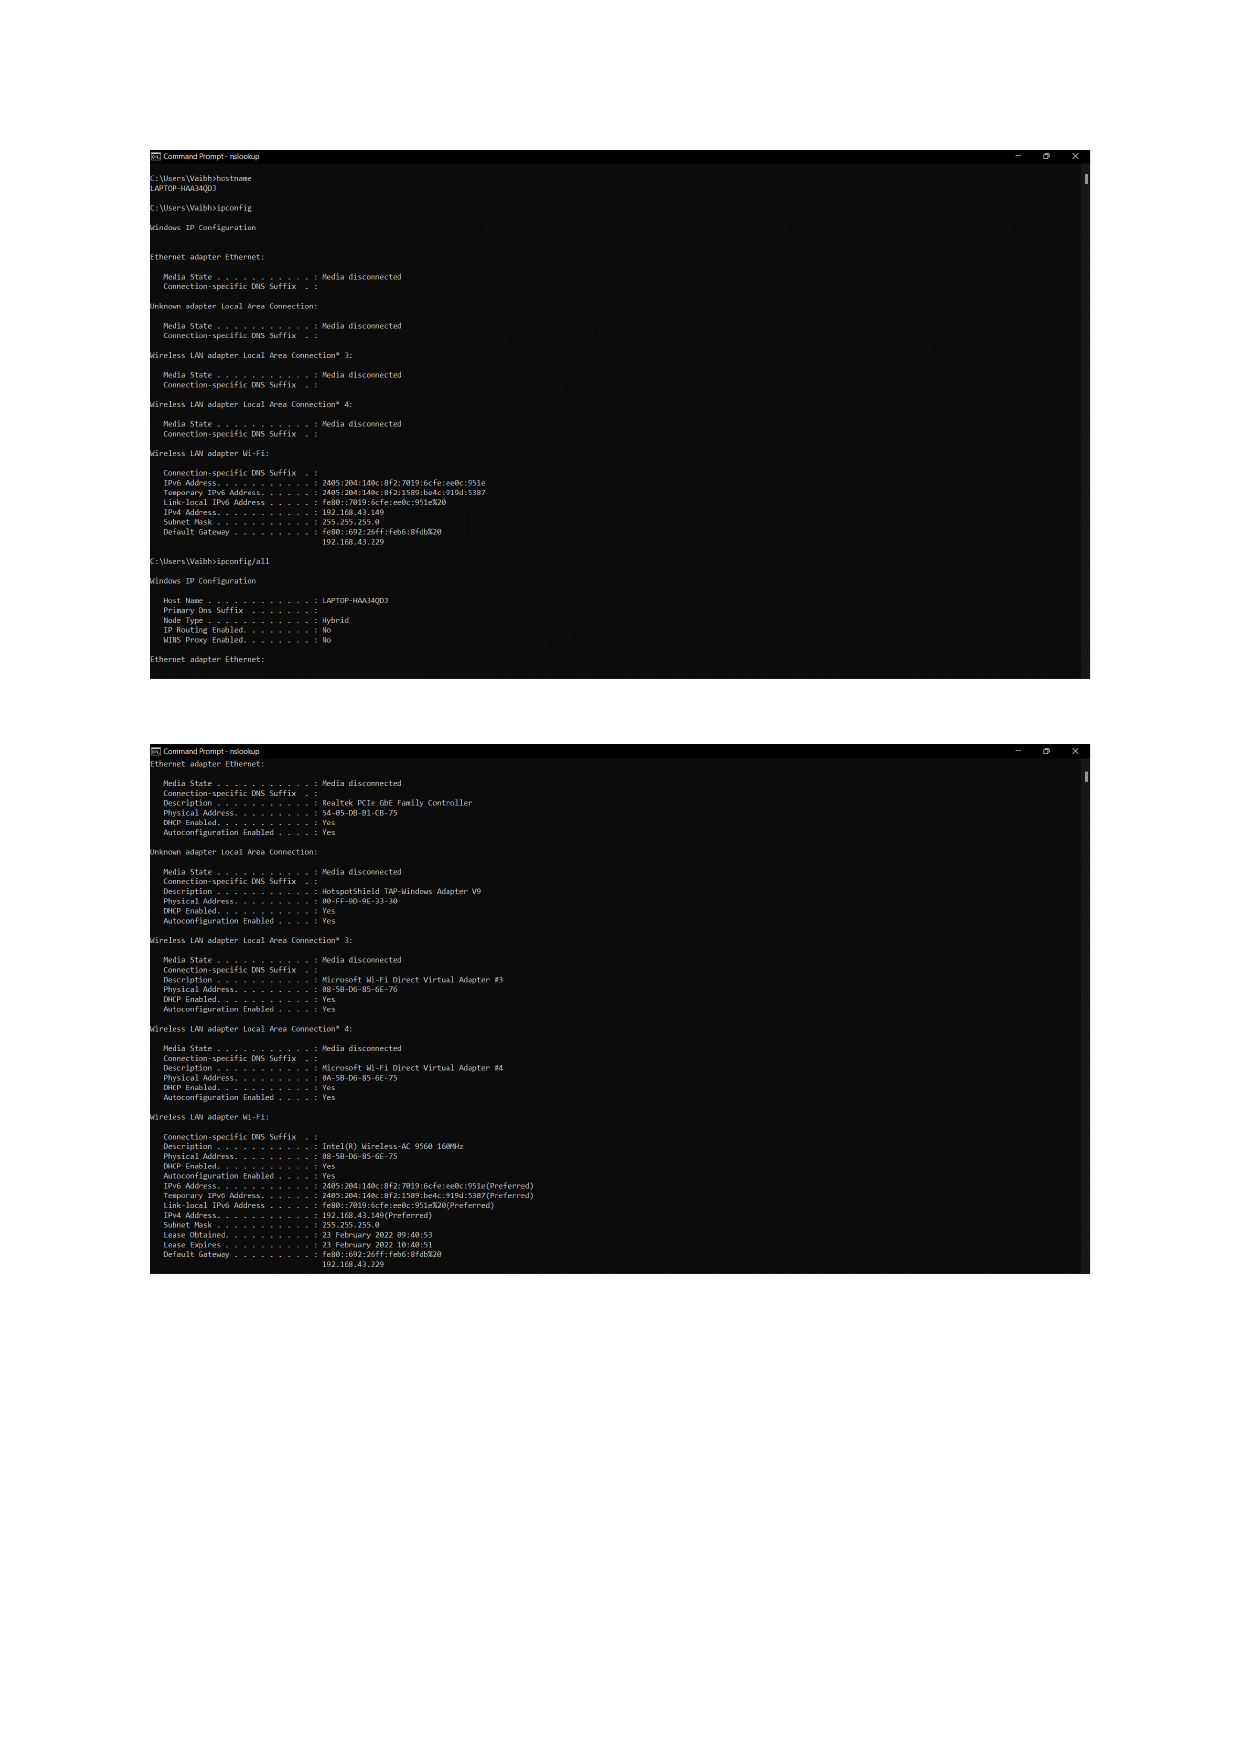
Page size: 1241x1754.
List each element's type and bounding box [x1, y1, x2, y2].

picture [150, 150, 1091, 679]
picture [150, 744, 1091, 1274]
